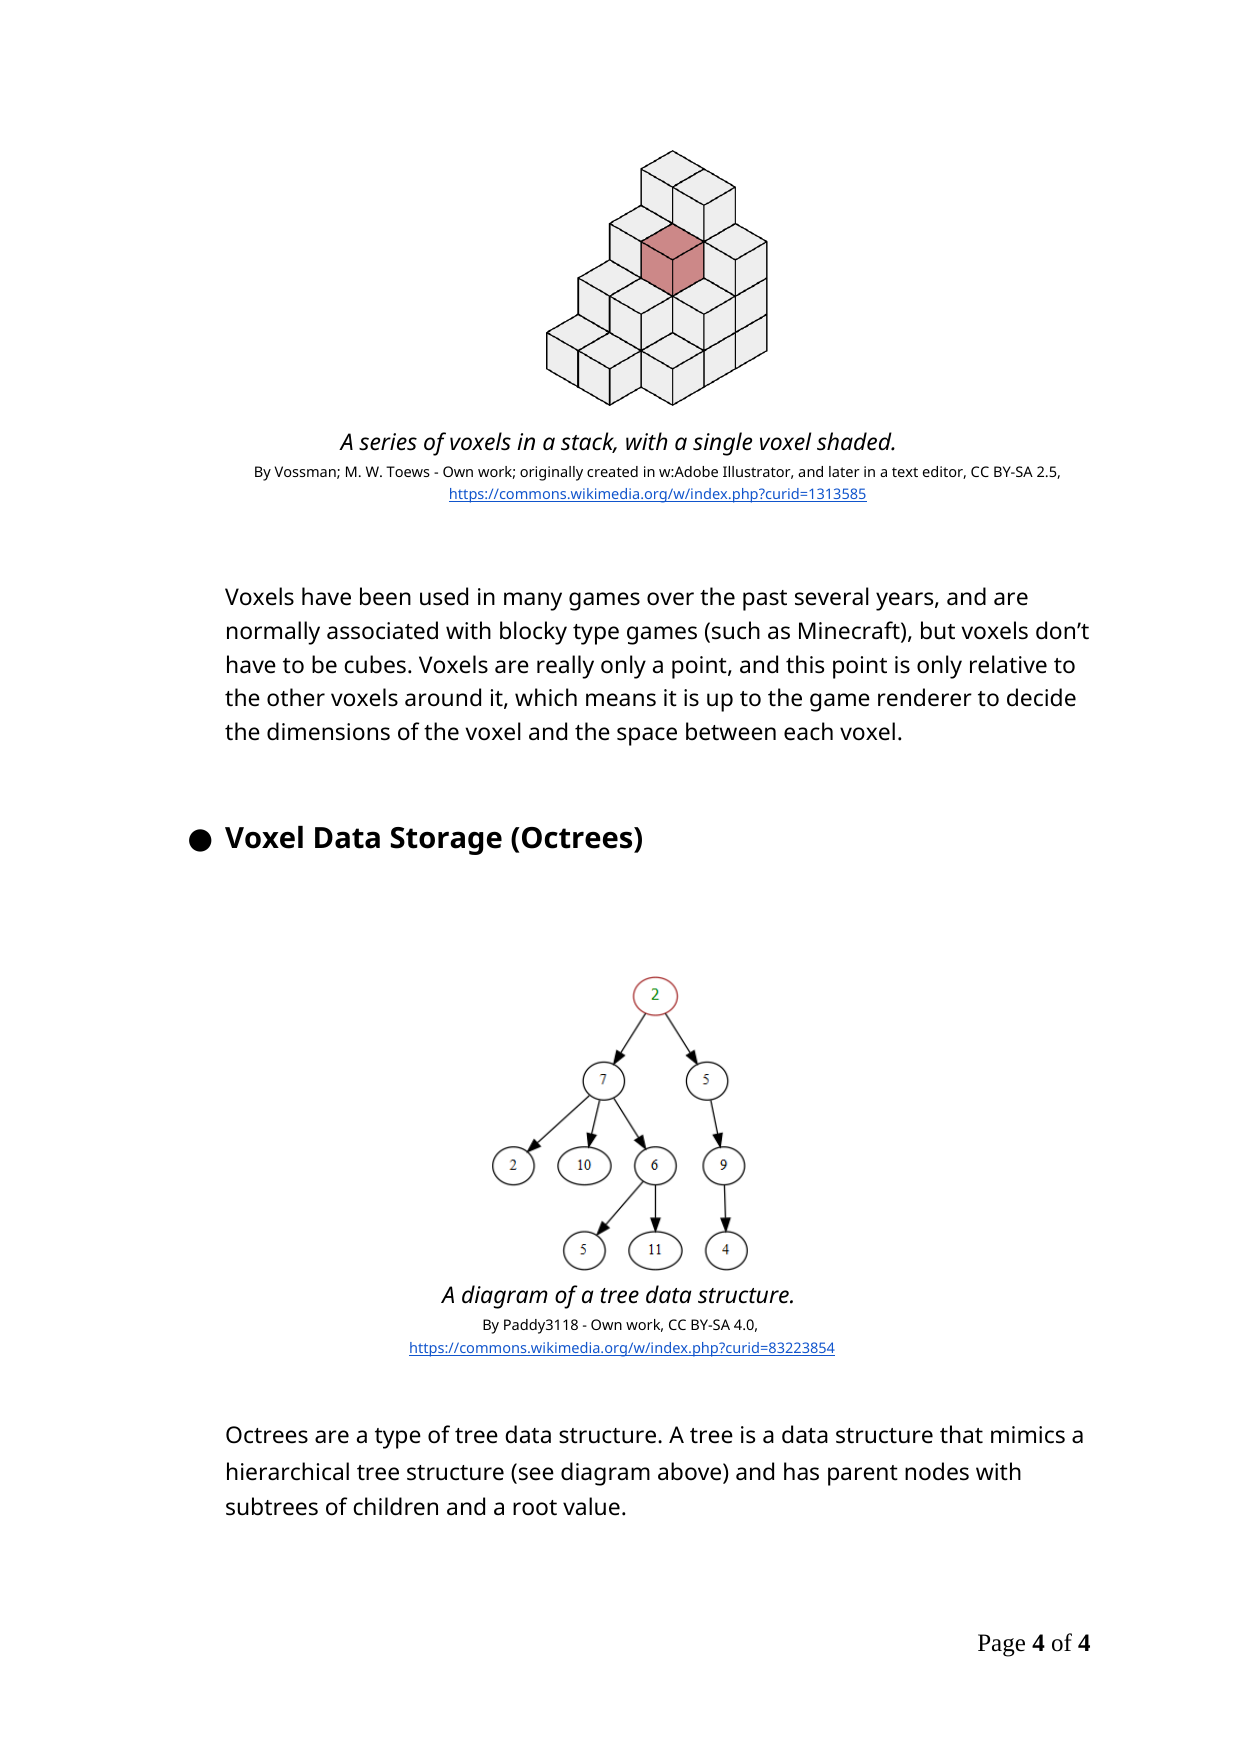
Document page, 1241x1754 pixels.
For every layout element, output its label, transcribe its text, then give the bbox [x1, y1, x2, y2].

list Voxel Data Storage (Octrees) [187, 817, 1090, 857]
text By Paddy3118 - Own work, CC BY-SA 4.0, [150, 1315, 1090, 1335]
text Octrees are a type of tree data structure. A tree is a data structure that mimics a hierarchical tree structure (see diagram above) and has parent nodes with subtrees of children and a root value. [225, 1419, 1090, 1523]
picture [545, 150, 770, 407]
picture [487, 972, 753, 1275]
text Voxels have been used in many games over the past several years, and are normally associated with blocky type games (such as Minecraft), but voxels don’t have to be cubes. Voxels are really only a point, and this point is only relative to the other voxels around it, which means it is up to the game renderer to decide the dimensions of the voxel and the space between each voxel. [225, 581, 1090, 747]
text By Vossman; M. W. Toews - Own work; originally created in w:Adobe Illustrator, and later in a text editor, CC BY-SA 2.5, https://commons.wikimedia.org/w/index.php?curid=1313585 [225, 462, 1090, 503]
text https://commons.wikimedia.org/w/index.php?curid=83223854 [150, 1338, 1090, 1358]
text A diagram of a tree data structure. [150, 1279, 1090, 1310]
text A series of voxels in a stack, with a single voxel shaded. [150, 426, 1090, 457]
